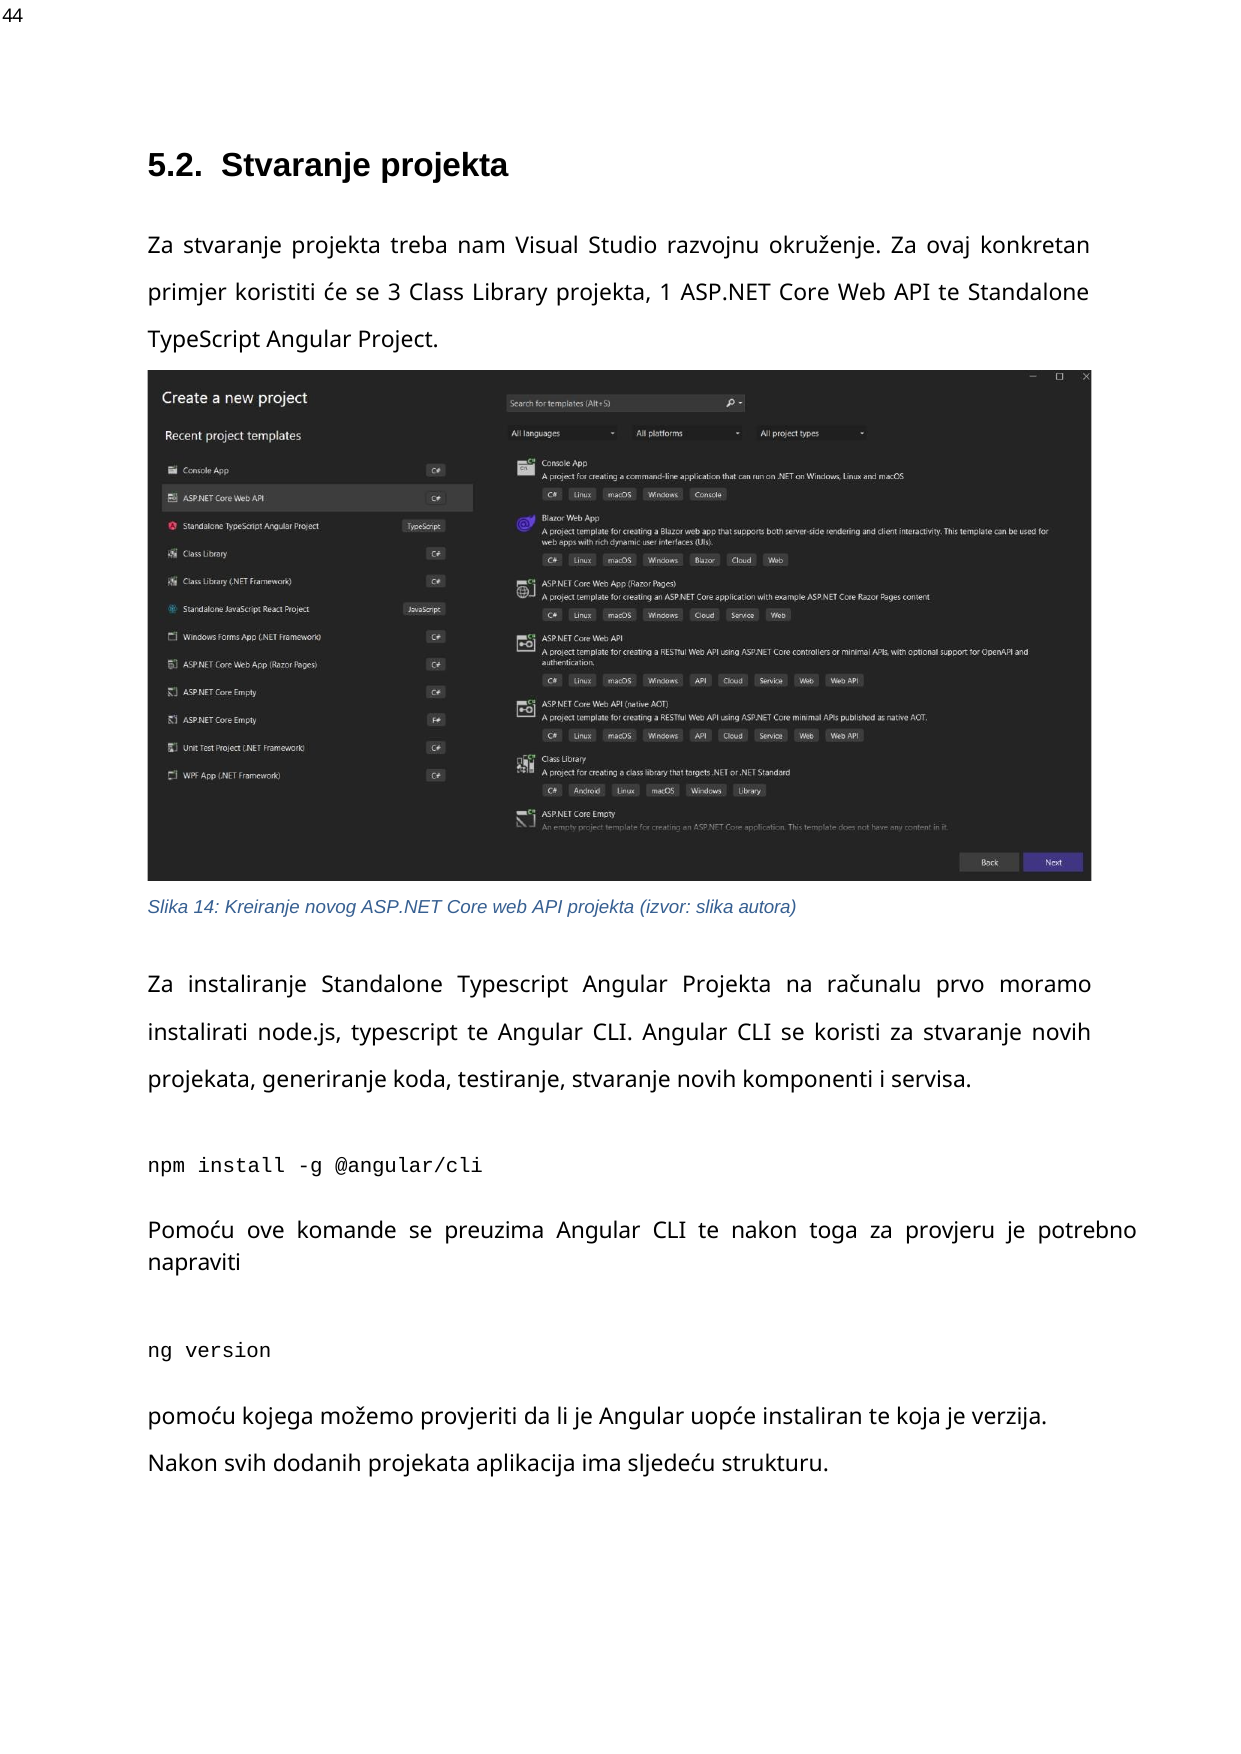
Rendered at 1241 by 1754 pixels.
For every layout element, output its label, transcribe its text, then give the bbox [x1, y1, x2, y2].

picture [147, 370, 1092, 881]
subtitle Stvaranje projekta [147, 145, 1137, 183]
text Pomoću ove komande se preuzima Angular CLI te nakon toga za provjeru je potrebno napraviti [147, 1214, 1137, 1277]
text Za instaliranje Standalone Typescript Angular Projekta na računalu prvo moramo instalirati node.js, typescript te Angular CLI. Angular CLI se koristi za stvaranje novih projekata, generiranje koda, testiranje, stvaranje novih komponenti i servisa. [147, 968, 1093, 1094]
text pomoću kojega možemo provjeriti da li je Angular uopće instaliran te koja je verzija. Nakon svih dodanih projekata aplikacija ima sljedeću strukturu. [147, 1400, 1051, 1478]
text Slika 14: Kreiranje novog ASP.NET Core web API projekta (izvor: slika autora) [147, 896, 1137, 917]
text Za stvaranje projekta treba nam Visual Studio razvojnu okruženje. Za ovaj konkretan primjer koristiti će se 3 Class Library projekta, 1 ASP.NET Core Web API te Standalone TypeScript Angular Project. [147, 229, 1092, 354]
text ng version [147, 1340, 1137, 1364]
text npm install -g @angular/cli [147, 1155, 1137, 1179]
